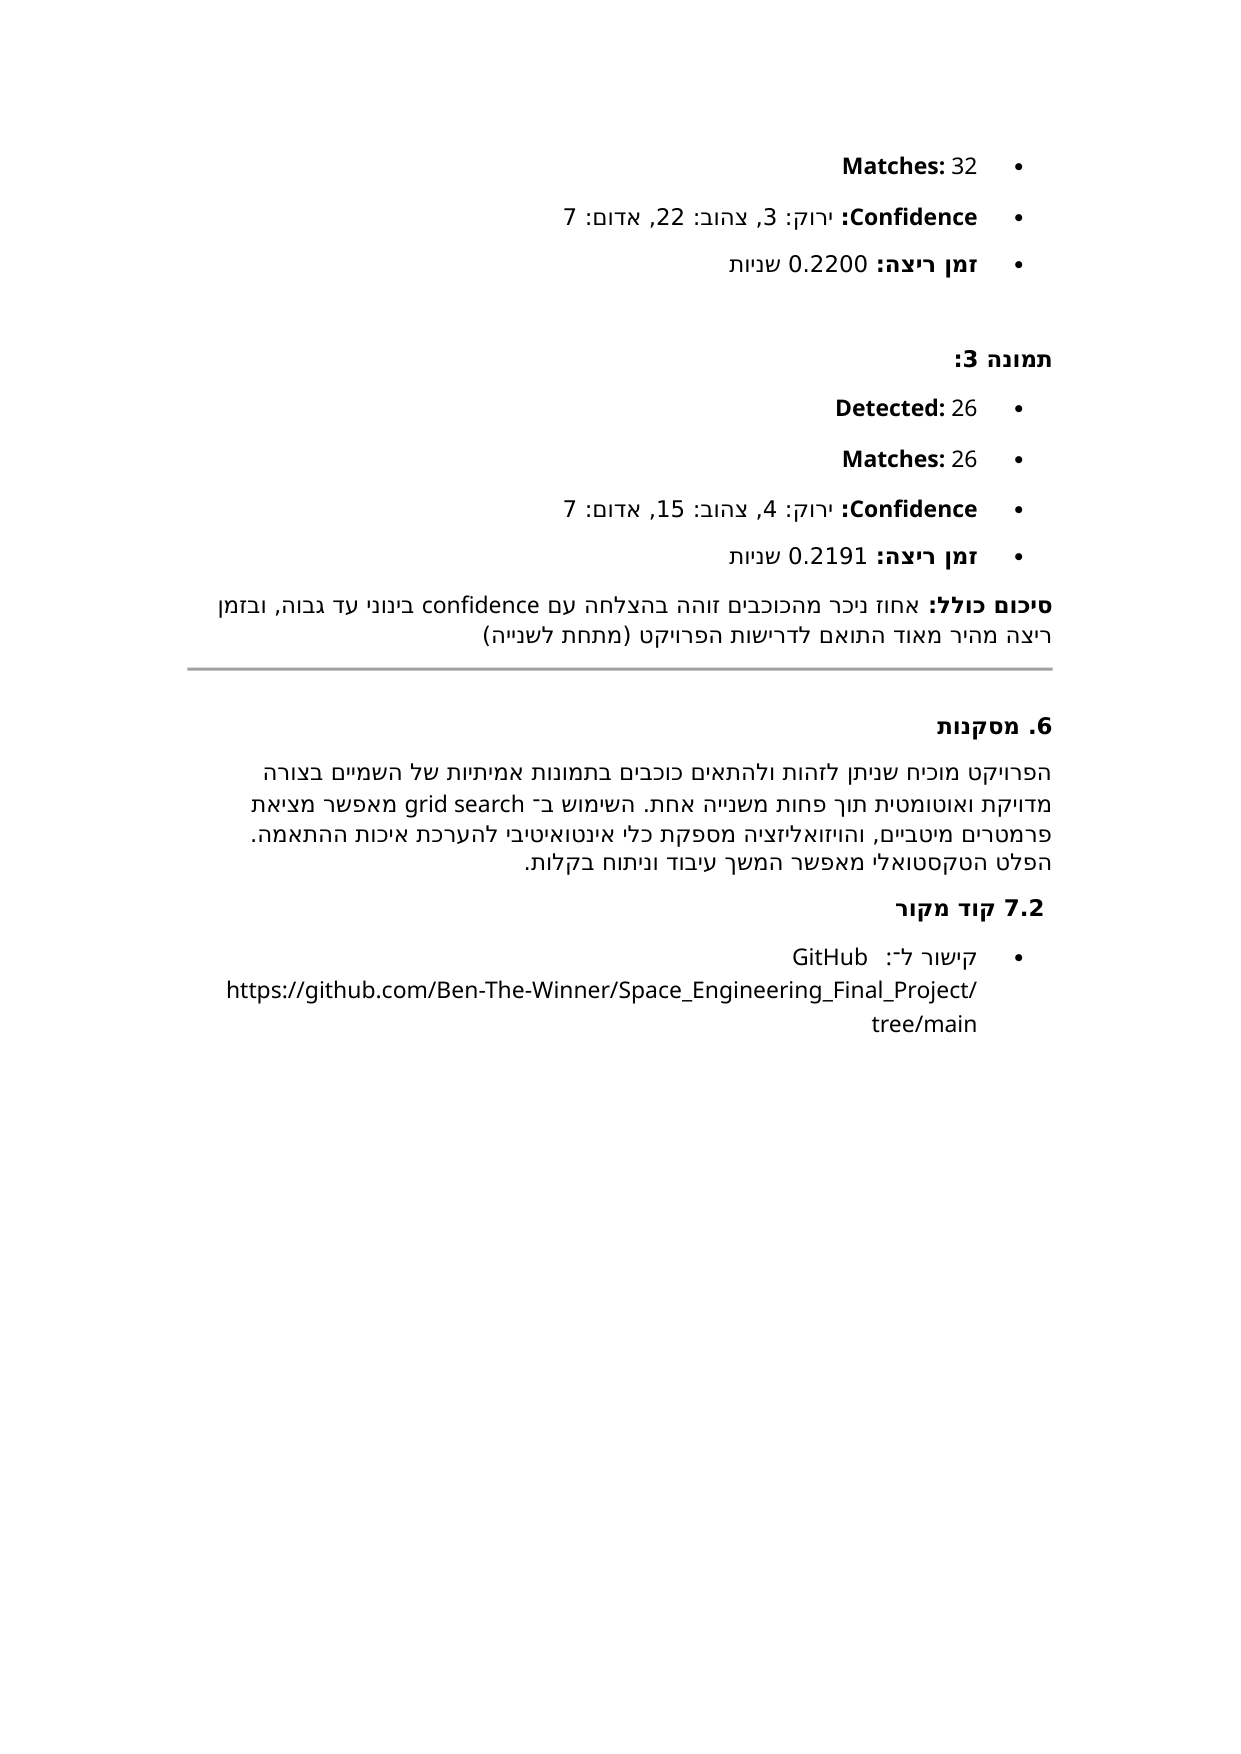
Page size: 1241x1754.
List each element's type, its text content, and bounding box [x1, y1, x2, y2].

list זמן ריצה: 0.2200 שניות [187, 251, 1015, 277]
text 6. מסקנות [187, 713, 1053, 740]
list Detected: 26 [187, 392, 1015, 423]
list קישור ל־GitHub : https://github.com/Ben-The-Winner/Space_Engineering_Final_Project/tree/main [187, 940, 1015, 1039]
list Confidence: ירוק: 3, צהוב: 22, אדום: 7 [187, 200, 1015, 232]
text סיכום כולל: אחוז ניכר מהכוכבים זוהה בהצלחה עם confidence בינוני עד גבוה, ובזמן ריצה מהיר מאוד התואם לדרישות הפרויקט (מתחת לשנייה) [187, 589, 1053, 649]
text 7.2 קוד מקור [187, 895, 1053, 922]
list Matches: 32 [187, 150, 1015, 181]
list Confidence: ירוק: 4, צהוב: 15, אדום: 7 [187, 493, 1015, 524]
text הפרויקט מוכיח שניתן לזהות ולהתאים כוכבים בתמונות אמיתיות של השמיים בצורה מדויקת ואוטומטית תוך פחות משנייה אחת. השימוש ב־ grid search מאפשר מציאת פרמטרים מיטביים, והויזואליזציה מספקת כלי אינטואיטיבי להערכת איכות ההתאמה. הפלט הטקסטואלי מאפשר המשך עיבוד וניתוח בקלות. [187, 759, 1053, 876]
list Matches: 26 [187, 442, 1015, 474]
list זמן ריצה: 0.2191 שניות [187, 543, 1015, 570]
text תמונה 3: [187, 347, 1053, 373]
